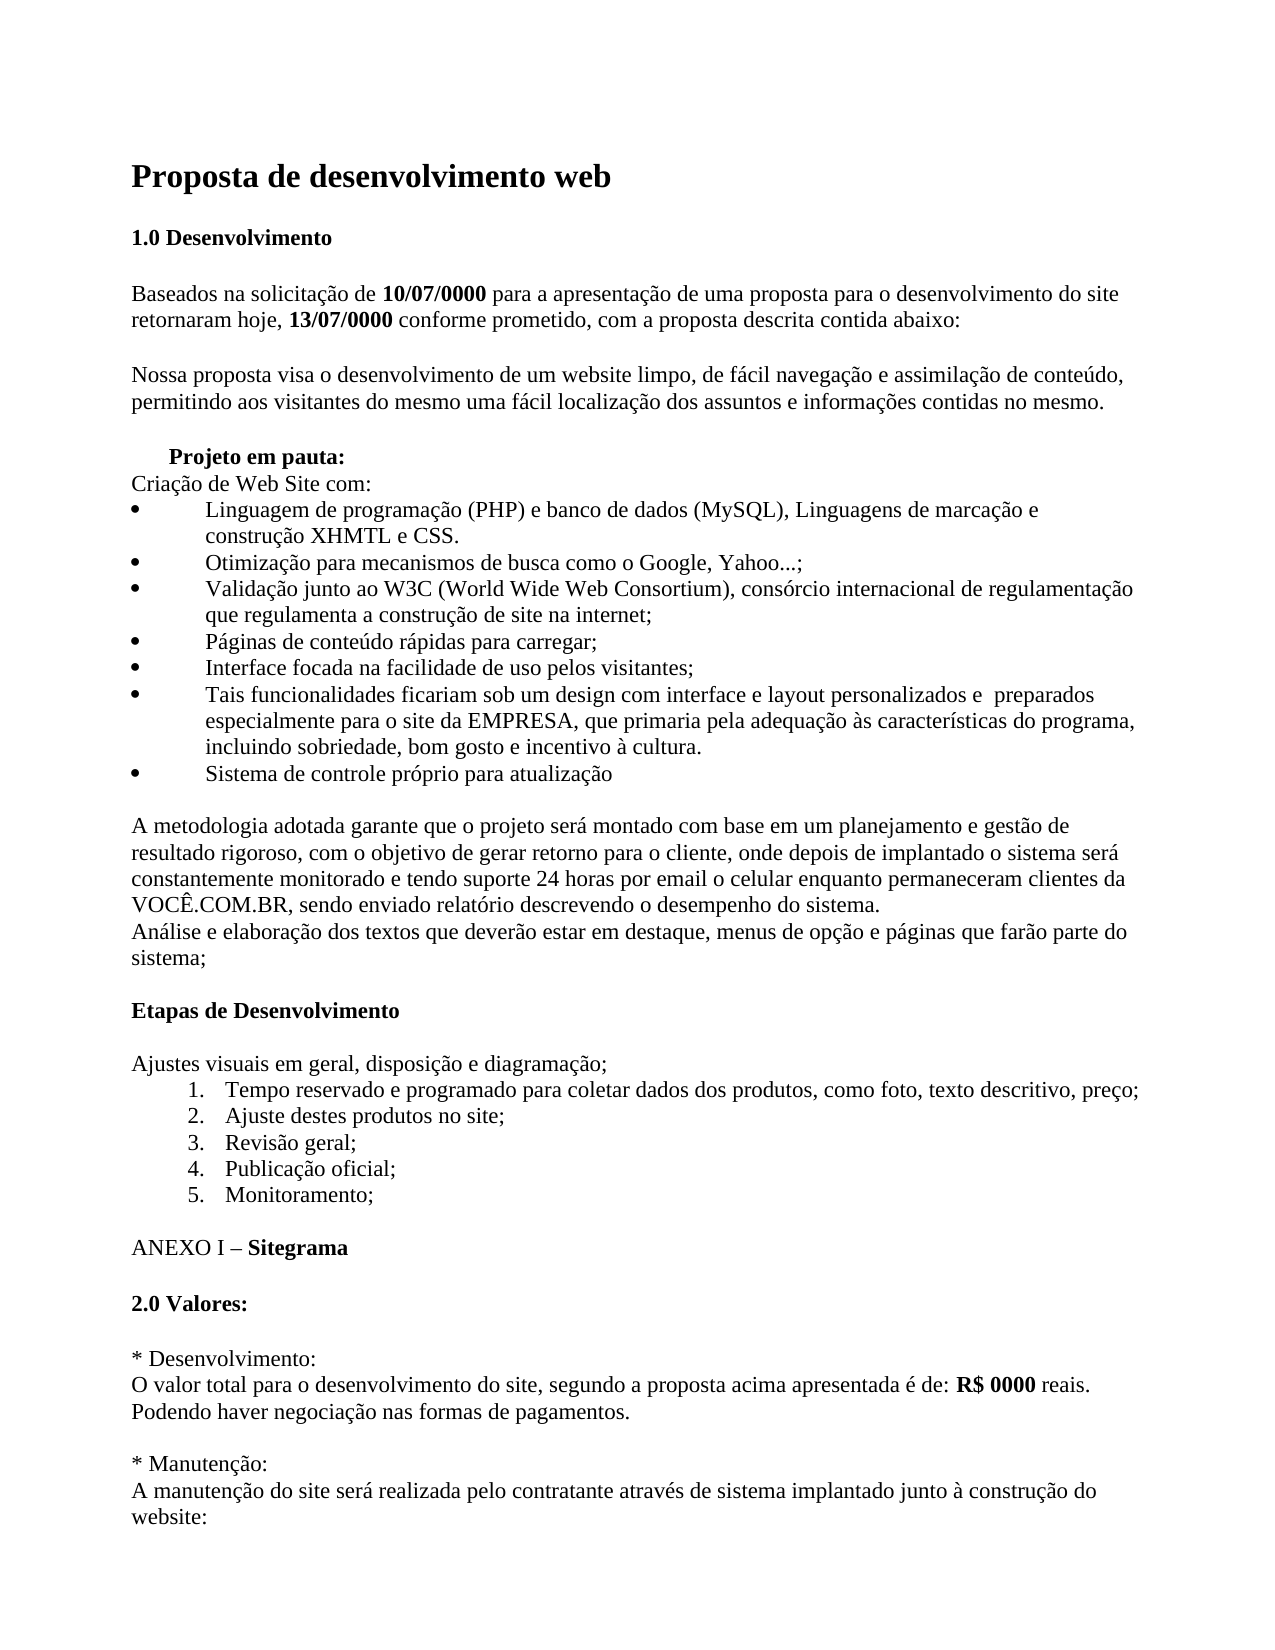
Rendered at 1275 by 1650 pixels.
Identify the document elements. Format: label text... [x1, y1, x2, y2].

text Nossa proposta visa o desenvolvimento de um website limpo, de fácil navegação e assimilação de conteúdo, permitindo aos visitantes do mesmo uma fácil localização dos assuntos e informações contidas no mesmo. [131, 362, 1144, 414]
text Análise e elaboração dos textos que deverão estar em destaque, menus de opção e páginas que farão parte do sistema; [131, 918, 1144, 971]
text A metodologia adotada garante que o projeto será montado com base em um planejamento e gestão de resultado rigoroso, com o objetivo de gerar retorno para o cliente, onde depois de implantado o sistema será constantemente monitorado e tendo suporte 24 horas por email o celular enquanto permaneceram clientes da VOCÊ.COM.BR, sendo enviado relatório descrevendo o desempenho do sistema. [131, 812, 1144, 918]
list Publicação oficial; [187, 1155, 1144, 1181]
text Proposta de desenvolvimento web [131, 157, 1144, 195]
list Páginas de conteúdo rápidas para carregar; [131, 628, 1144, 654]
list Tais funcionalidades ficariam sob um design com interface e layout personalizados e preparados especialmente para o site da EMPRESA, que primaria pela adequação às características do programa, incluindo sobriedade, bom gosto e incentivo à cultura. [131, 681, 1144, 760]
text 2.0 Valores: [131, 1289, 1144, 1316]
list Validação junto ao W3C (World Wide Web Consortium), consórcio internacional de regulamentação que regulamenta a construção de site na internet; [131, 575, 1144, 628]
list Ajuste destes produtos no site; [187, 1102, 1144, 1129]
list Monitoramento; [187, 1181, 1144, 1208]
list Revisão geral; [187, 1129, 1144, 1155]
text * Desenvolvimento: O valor total para o desenvolvimento do site, segundo a proposta acima apresentada é de: R$ 0000 reais. Podendo haver negociação nas formas de pagamentos. * Manutenção: A manutenção do site será realizada pelo contratante através de sistema implantado junto à construção do website: [131, 1345, 1144, 1529]
text Baseados na solicitação de 10/07/0000 para a apresentação de uma proposta para o desenvolvimento do site retornaram hoje, 13/07/0000 conforme prometido, com a proposta descrita contida abaixo: [131, 280, 1144, 332]
list Interface focada na facilidade de uso pelos visitantes; [131, 654, 1144, 681]
text 1.0 Desenvolvimento [131, 224, 1144, 251]
text Projeto em pauta: Criação de Web Site com: [131, 443, 1144, 496]
text Ajustes visuais em geral, disposição e diagramação; [131, 1049, 1144, 1076]
text Etapas de Desenvolvimento [131, 997, 1144, 1023]
list Sistema de controle próprio para atualização [131, 760, 1144, 786]
text ANEXO I – Sitegrama [131, 1234, 1144, 1260]
list Tempo reservado e programado para coletar dados dos produtos, como foto, texto descritivo, preço; [187, 1076, 1144, 1102]
list Otimização para mecanismos de busca como o Google, Yahoo...; [131, 549, 1144, 575]
list Linguagem de programação (PHP) e banco de dados (MySQL), Linguagens de marcação e construção XHMTL e CSS. [131, 496, 1144, 549]
